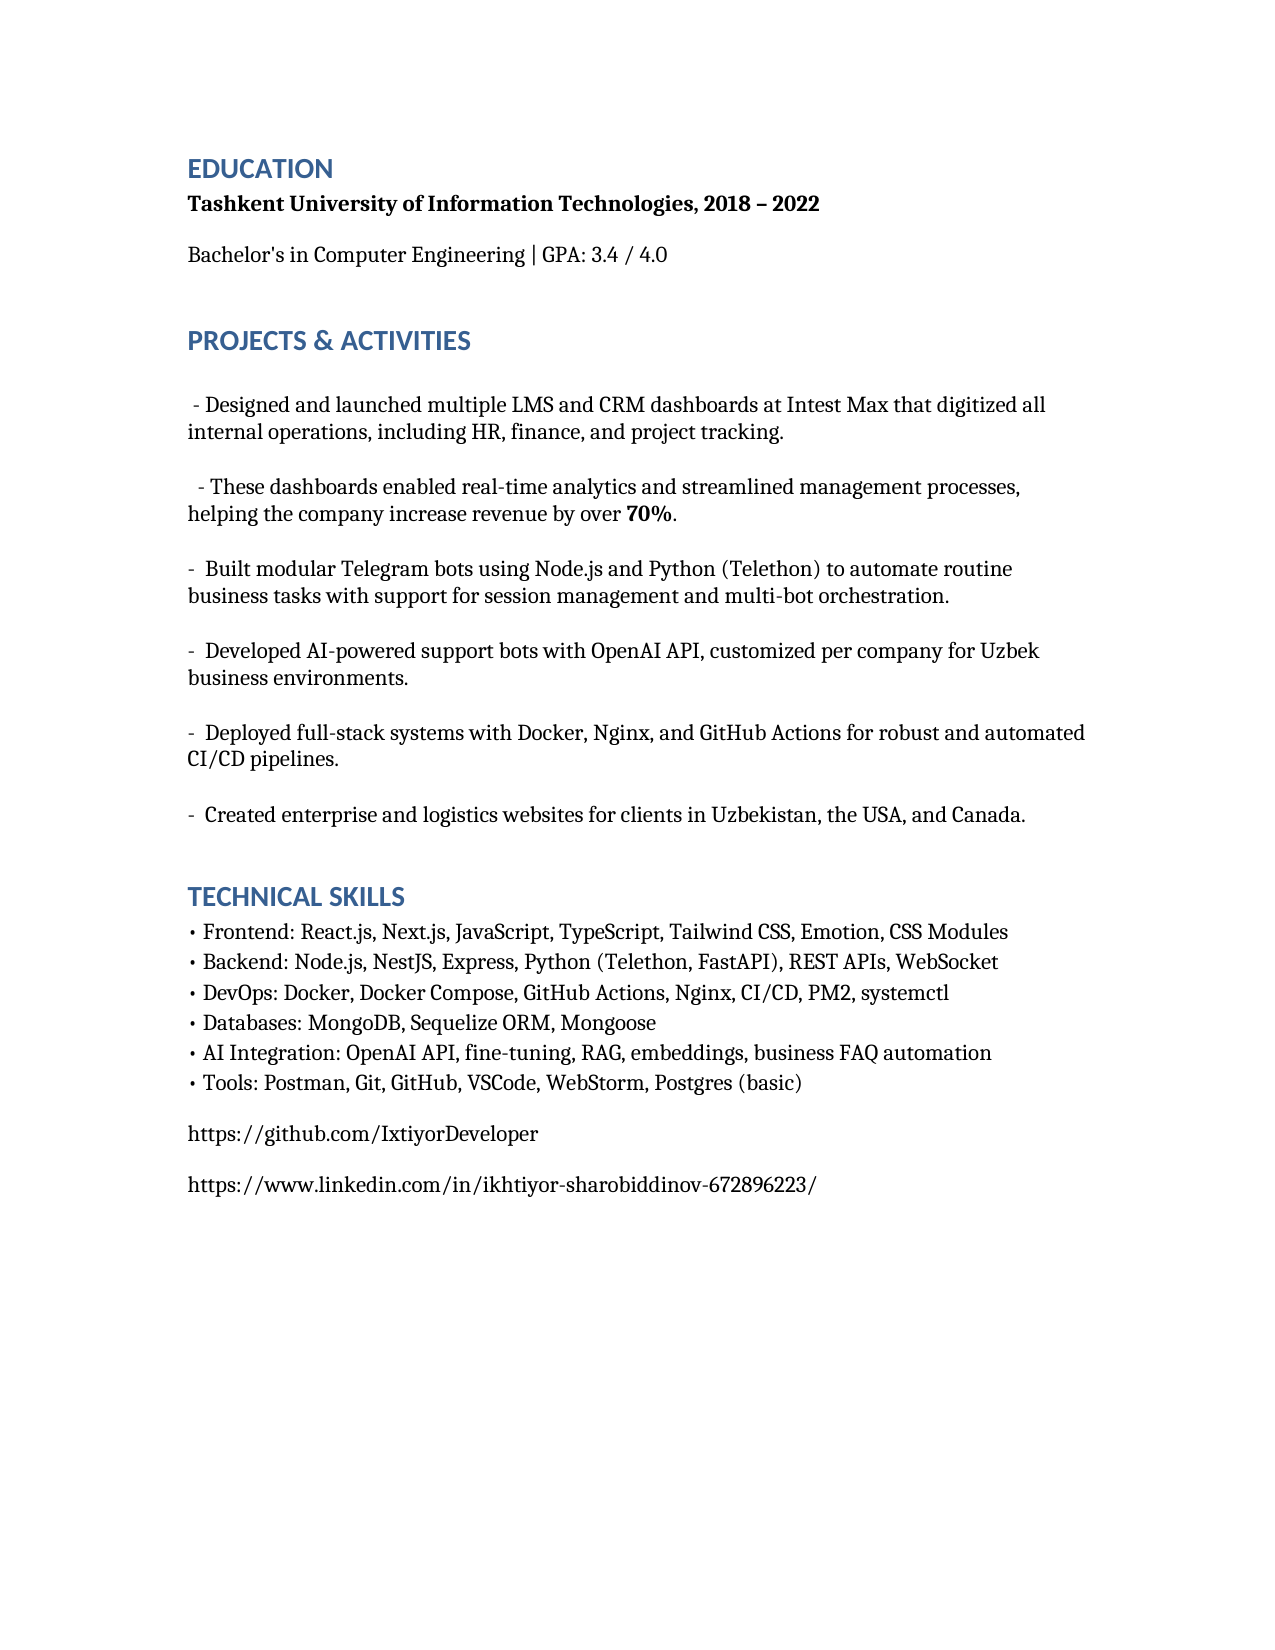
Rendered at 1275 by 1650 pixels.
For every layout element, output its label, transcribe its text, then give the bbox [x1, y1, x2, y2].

text https://github.com/IxtiyorDeveloper [187, 1121, 1087, 1147]
text https://www.linkedin.com/in/ikhtiyor-sharobiddinov-672896223/ [187, 1172, 1087, 1198]
text - These dashboards enabled real-time analytics and streamlined management processes, helping the company increase revenue by over 70%. [187, 474, 1087, 527]
text Bachelor's in Computer Engineering | GPA: 3.4 / 4.0 [187, 242, 1087, 268]
subtitle PROJECTS & ACTIVITIES [187, 322, 1087, 358]
text Tashkent University of Information Technologies, 2018 – 2022 [187, 191, 1087, 217]
text • Frontend: React.js, Next.js, JavaScript, TypeScript, Tailwind CSS, Emotion, CSS Modules • Backend: Node.js, NestJS, Express, Python (Telethon, FastAPI), REST APIs, WebSocket • DevOps: Docker, Docker Compose, GitHub Actions, Nginx, CI/CD, PM2, systemctl • Databases: MongoDB, Sequelize ORM, Mongoose • AI Integration: OpenAI API, fine-tuning, RAG, embeddings, business FAQ automation • Tools: Postman, Git, GitHub, VSCode, WebStorm, Postgres (basic) [187, 919, 1087, 1096]
text - Created enterprise and logistics websites for clients in Uzbekistan, the USA, and Canada. [187, 802, 1087, 828]
text - Built modular Telegram bots using Node.js and Python (Telethon) to automate routine business tasks with support for session management and multi-bot orchestration. [187, 556, 1087, 609]
text - Designed and launched multiple LMS and CRM dashboards at Intest Max that digitized all internal operations, including HR, finance, and project tracking. [187, 392, 1087, 445]
subtitle TECHNICAL SKILLS [187, 878, 1087, 914]
subtitle EDUCATION [187, 150, 1087, 186]
text - Developed AI-powered support bots with OpenAI API, customized per company for Uzbek business environments. [187, 638, 1087, 691]
text - Deployed full-stack systems with Docker, Nginx, and GitHub Actions for robust and automated CI/CD pipelines. [187, 720, 1087, 772]
